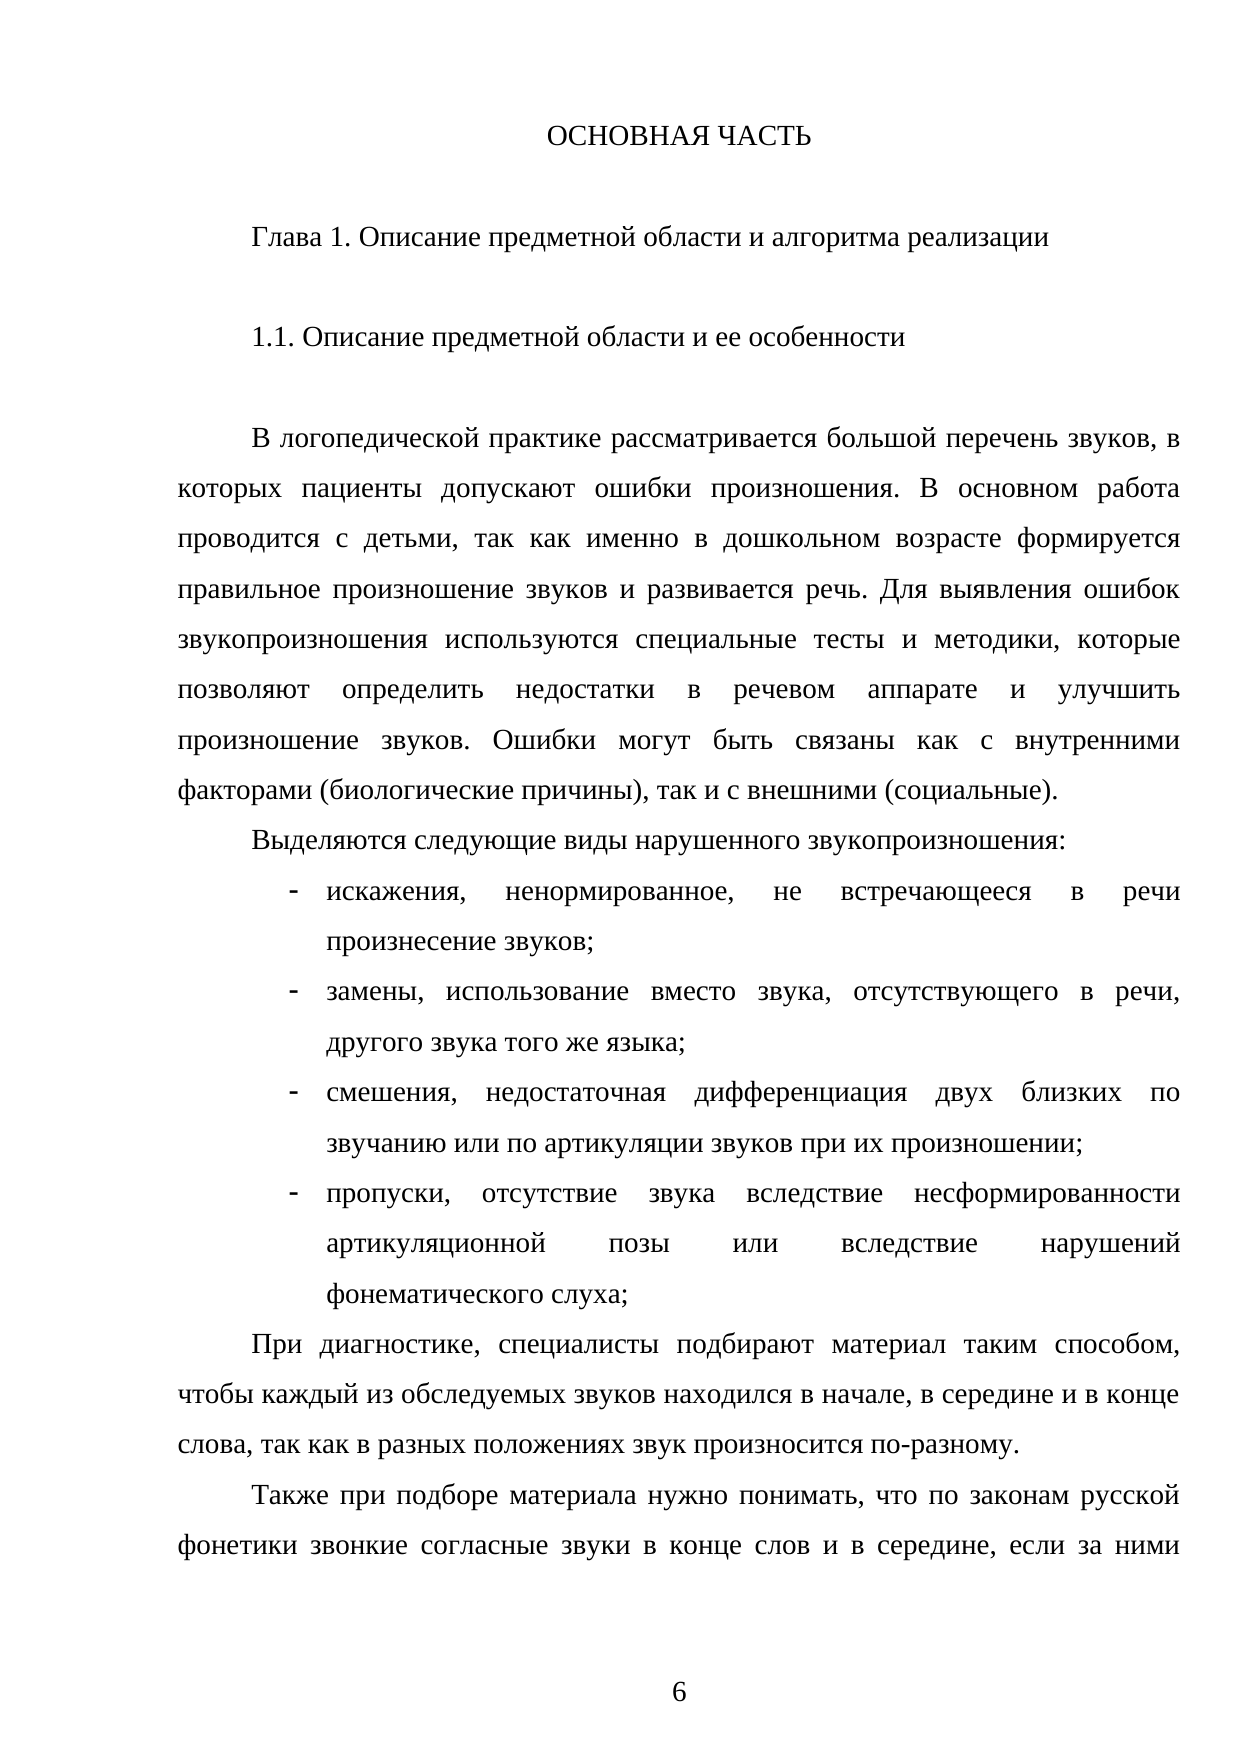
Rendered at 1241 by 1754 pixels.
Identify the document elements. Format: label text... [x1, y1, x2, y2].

list пропуски, отсутствие звука вследствие несформированности артикуляционной позы или вследствие нарушений фонематического слуха; [288, 1175, 1181, 1309]
text В логопедической практике рассматривается большой перечень звуков, в которых пациенты допускают ошибки произношения. В основном работа проводится с детьми, так как именно в дошкольном возрасте формируется правильное произношение звуков и развивается речь. Для выявления ошибок звукопроизношения используются специальные тесты и методики, которые позволяют определить недостатки в речевом аппарате и улучшить произношение звуков. Ошибки могут быть связаны как с внутренними факторами (биологические причины), так и с внешними (социальные). [177, 420, 1181, 806]
subtitle Описание предметной области и ее особенности [177, 319, 1181, 353]
subtitle Описание предметной области и алгоритма реализации [177, 219, 1181, 252]
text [177, 1477, 1181, 1561]
list замены, использование вместо звука, отсутствующего в речи, другого звука того же языка; [288, 973, 1181, 1057]
subtitle Основная часть [177, 118, 1181, 152]
text При диагностике, специалисты подбирают материал таким способом, чтобы каждый из обследуемых звуков находился в начале, в середине и в конце слова, так как в разных положениях звук произносится по-разному. [177, 1326, 1181, 1460]
text Выделяются следующие виды нарушенного звукопроизношения: [177, 822, 1181, 856]
list смешения, недостаточная дифференциация двух близких по звучанию или по артикуляции звуков при их произношении; [288, 1074, 1181, 1158]
list искажения, ненормированное, не встречающееся в речи произнесение звуков; [288, 873, 1181, 957]
